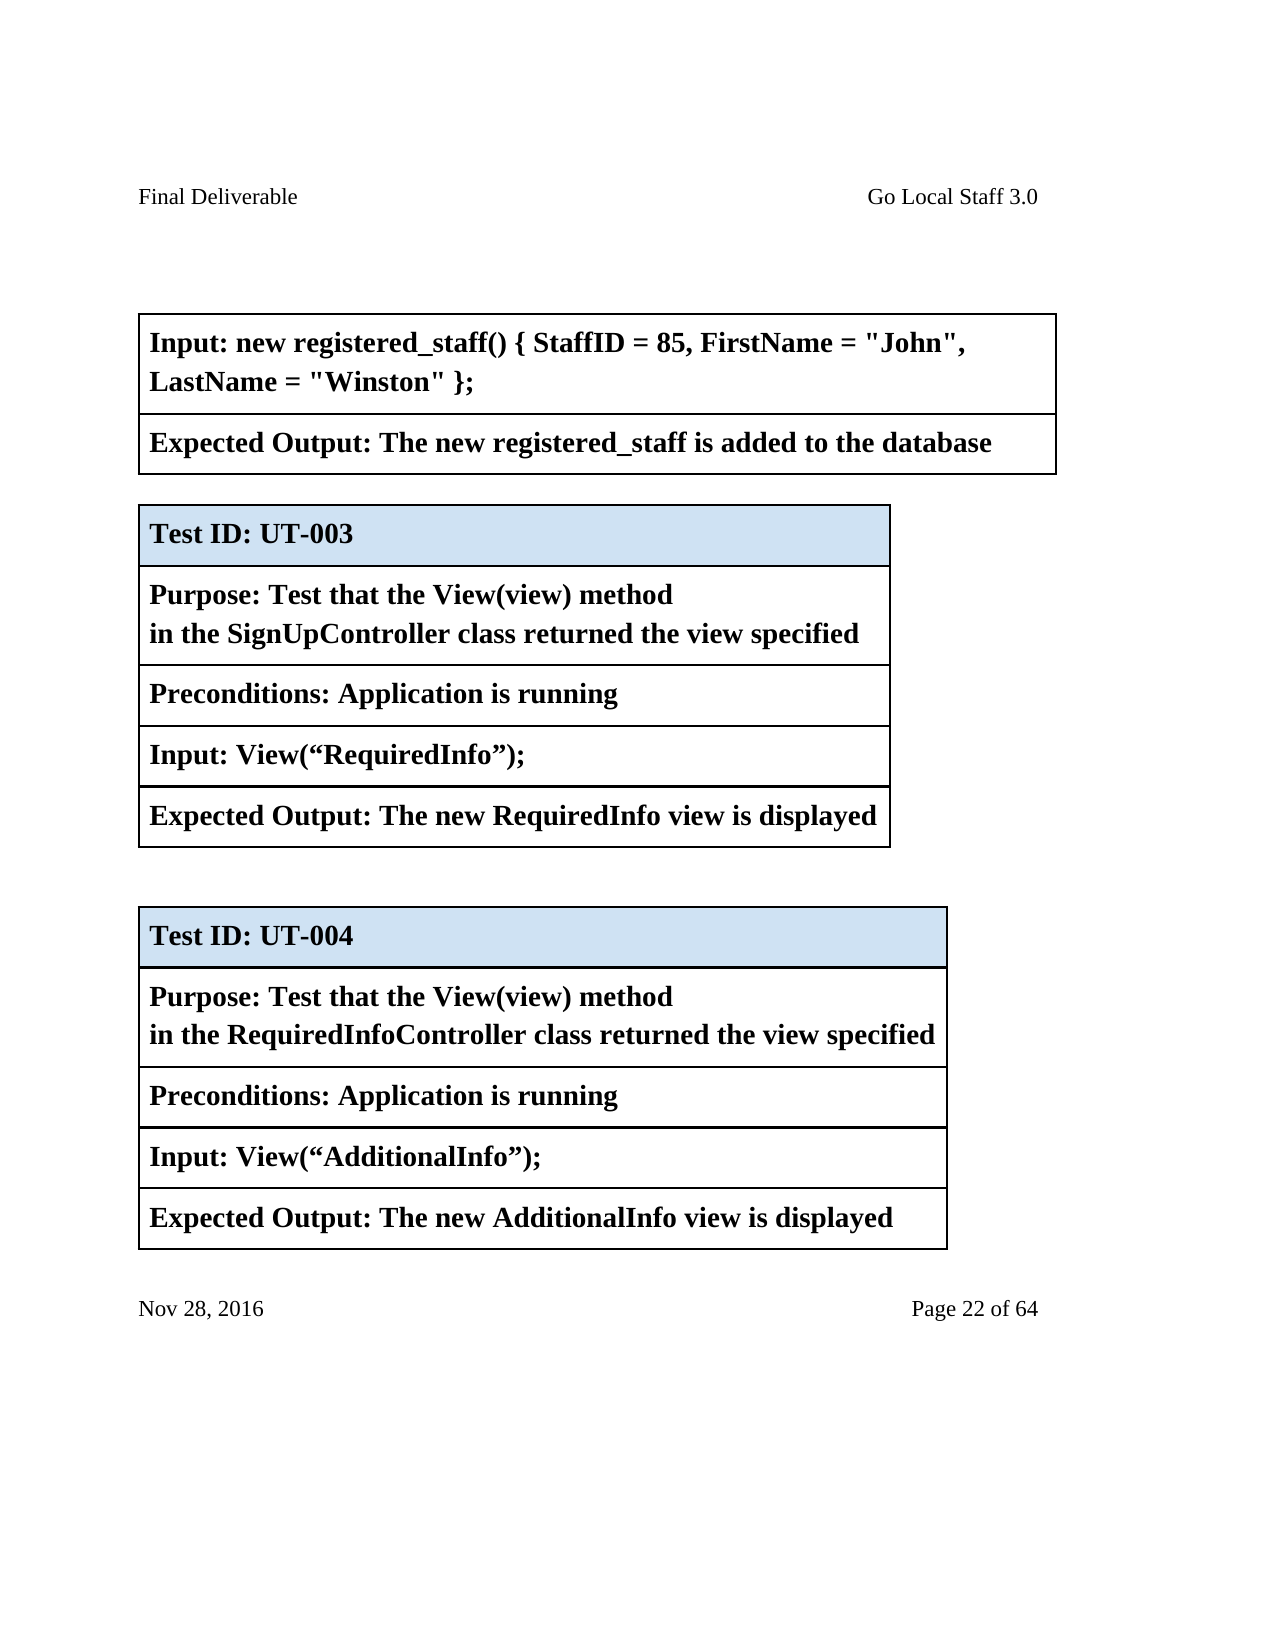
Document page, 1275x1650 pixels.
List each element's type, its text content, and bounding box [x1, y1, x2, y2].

table_cell Expected Output: The new AdditionalInfo view is displayed [140, 1189, 946, 1248]
table_cell Input: new registered_staff() { StaffID = 85, FirstName = "John", LastName = "Winston" }; [140, 315, 1055, 412]
table_cell Input: View(“RequiredInfo”); [140, 727, 889, 785]
table_cell Preconditions: Application is running [140, 666, 889, 725]
table_cell Input: View(“AdditionalInfo”); [140, 1129, 946, 1187]
table_cell Purpose: Test that the View(view) method in the RequiredInfoController class returned the view specified [140, 969, 946, 1066]
table_cell Preconditions: Application is running [140, 1068, 946, 1126]
table_cell Expected Output: The new RequiredInfo view is displayed [140, 788, 889, 846]
table_cell Expected Output: The new registered_staff is added to the database [140, 415, 1055, 473]
table_cell Purpose: Test that the View(view) method in the SignUpController class returned the view specified [140, 567, 889, 664]
table_header Test ID: UT-004 [140, 908, 946, 966]
table_header Test ID: UT-003 [140, 506, 889, 565]
